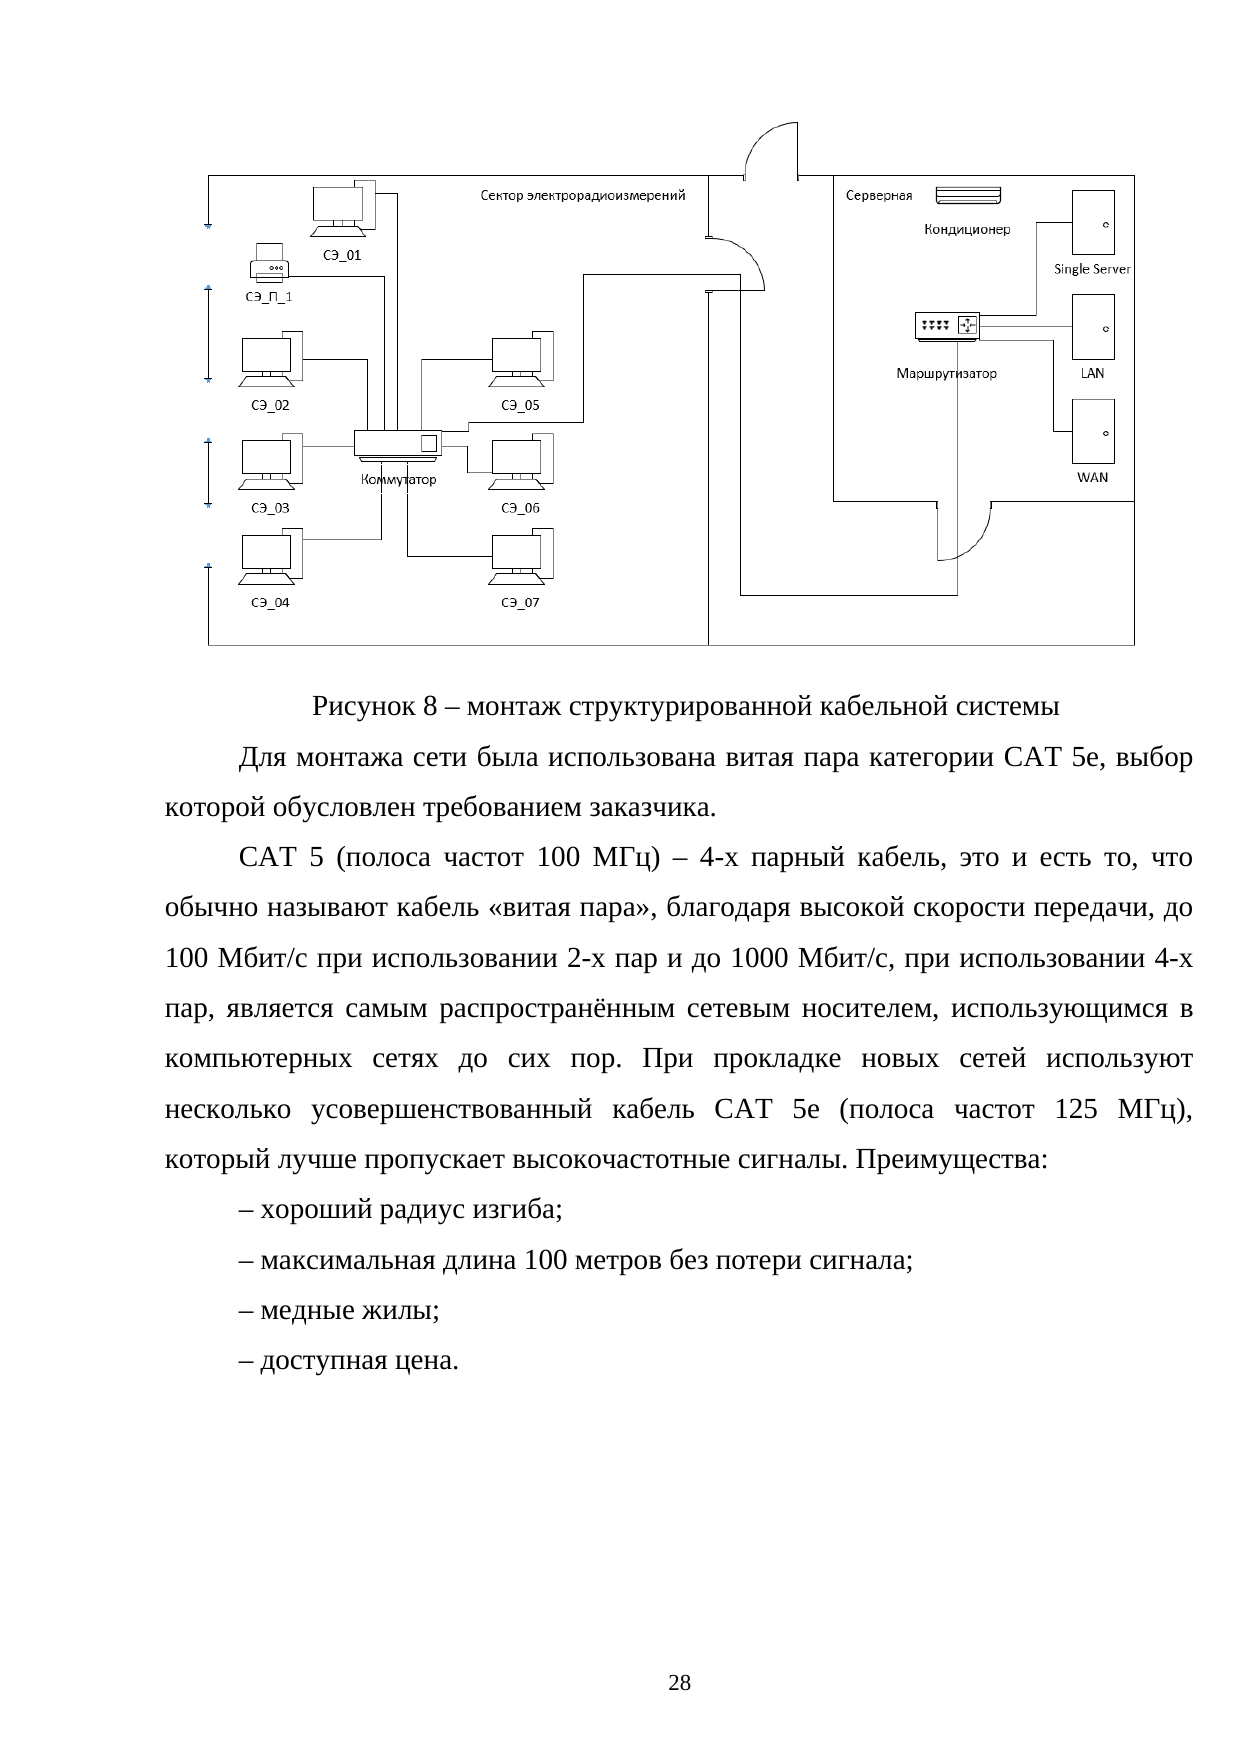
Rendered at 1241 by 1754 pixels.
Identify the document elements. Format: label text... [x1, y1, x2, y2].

picture [164, 108, 1195, 672]
text САТ 5 (полоса частот 100 МГц) – 4-х парный кабель, это и есть то, что обычно называют кабель «витая пара», благодаря высокой скорости передачи, до 100 Мбит/с при использовании 2-х пар и до 1000 Мбит/с, при использовании 4-х пар, является самым распространённым сетевым носителем, использующимся в компьютерных сетях до сих пор. При прокладке новых сетей используют несколько усовершенствованный кабель CAT 5e (полоса частот 125 МГц), который лучше пропускает высокочастотные сигналы. Преимущества: [164, 839, 1194, 1175]
text – хороший радиус изгиба; [164, 1191, 1194, 1225]
text Рисунок 8 – монтаж структурированной кабельной системы [177, 688, 1194, 722]
text – максимальная длина 100 метров без потери сигнала; [164, 1242, 1194, 1275]
text – медные жилы; [164, 1292, 1194, 1326]
text – доступная цена. [164, 1342, 1194, 1376]
text Для монтажа сети была использована витая пара категории САТ 5e, выбор которой обусловлен требованием заказчика. [164, 739, 1194, 822]
